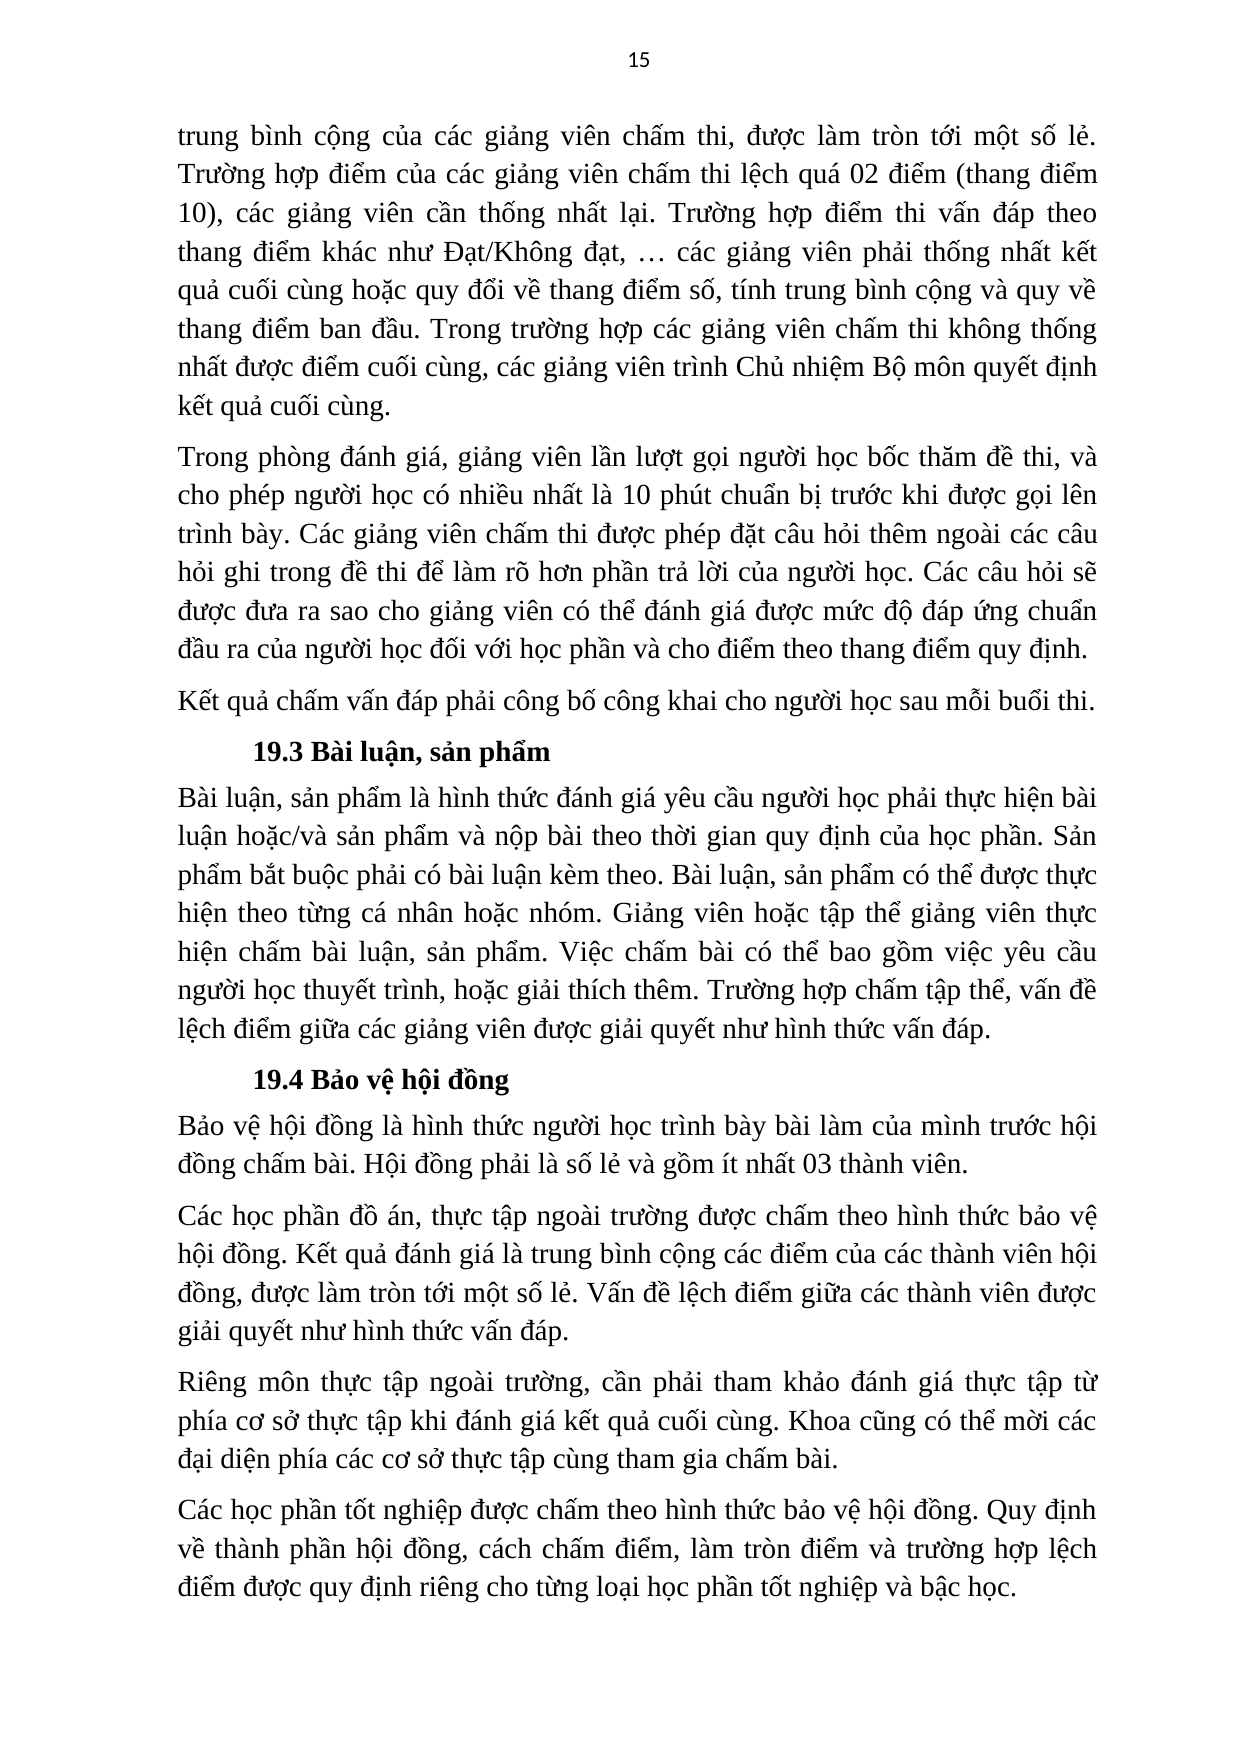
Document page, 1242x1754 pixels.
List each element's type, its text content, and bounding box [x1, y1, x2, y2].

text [177, 118, 1098, 421]
text Riêng môn thực tập ngoài trường, cần phải tham khảo đánh giá thực tập từ phía cơ sở thực tập khi đánh giá kết quả cuối cùng. Khoa cũng có thể mời các đại diện phía các cơ sở thực tập cùng tham gia chấm bài. [177, 1364, 1098, 1475]
text 19.4 Bảo vệ hội đồng [252, 1062, 1097, 1096]
text Kết quả chấm vấn đáp phải công bố công khai cho người học sau mỗi buổi thi. [177, 683, 1098, 716]
text 19.3 Bài luận, sản phẩm [252, 734, 1097, 767]
text Trong phòng đánh giá, giảng viên lần lượt gọi người học bốc thăm đề thi, và cho phép người học có nhiều nhất là 10 phút chuẩn bị trước khi được gọi lên trình bày. Các giảng viên chấm thi được phép đặt câu hỏi thêm ngoài các câu hỏi ghi trong đề thi để làm rõ hơn phần trả lời của người học. Các câu hỏi sẽ được đưa ra sao cho giảng viên có thể đánh giá được mức độ đáp ứng chuẩn đầu ra của người học đối với học phần và cho điểm theo thang điểm quy định. [177, 439, 1098, 665]
text Bài luận, sản phẩm là hình thức đánh giá yêu cầu người học phải thực hiện bài luận hoặc/và sản phẩm và nộp bài theo thời gian quy định của học phần. Sản phẩm bắt buộc phải có bài luận kèm theo. Bài luận, sản phẩm có thể được thực hiện theo từng cá nhân hoặc nhóm. Giảng viên hoặc tập thể giảng viên thực hiện chấm bài luận, sản phẩm. Việc chấm bài có thể bao gồm việc yêu cầu người học thuyết trình, hoặc giải thích thêm. Trường hợp chấm tập thể, vấn đề lệch điểm giữa các giảng viên được giải quyết như hình thức vấn đáp. [177, 780, 1098, 1044]
text Các học phần tốt nghiệp được chấm theo hình thức bảo vệ hội đồng. Quy định về thành phần hội đồng, cách chấm điểm, làm tròn điểm và trường hợp lệch điểm được quy định riêng cho từng loại học phần tốt nghiệp và bậc học. [177, 1492, 1098, 1603]
text Các học phần đồ án, thực tập ngoài trường được chấm theo hình thức bảo vệ hội đồng. Kết quả đánh giá là trung bình cộng các điểm của các thành viên hội đồng, được làm tròn tới một số lẻ. Vấn đề lệch điểm giữa các thành viên được giải quyết như hình thức vấn đáp. [177, 1198, 1098, 1347]
text Bảo vệ hội đồng là hình thức người học trình bày bài làm của mình trước hội đồng chấm bài. Hội đồng phải là số lẻ và gồm ít nhất 03 thành viên. [177, 1108, 1098, 1180]
